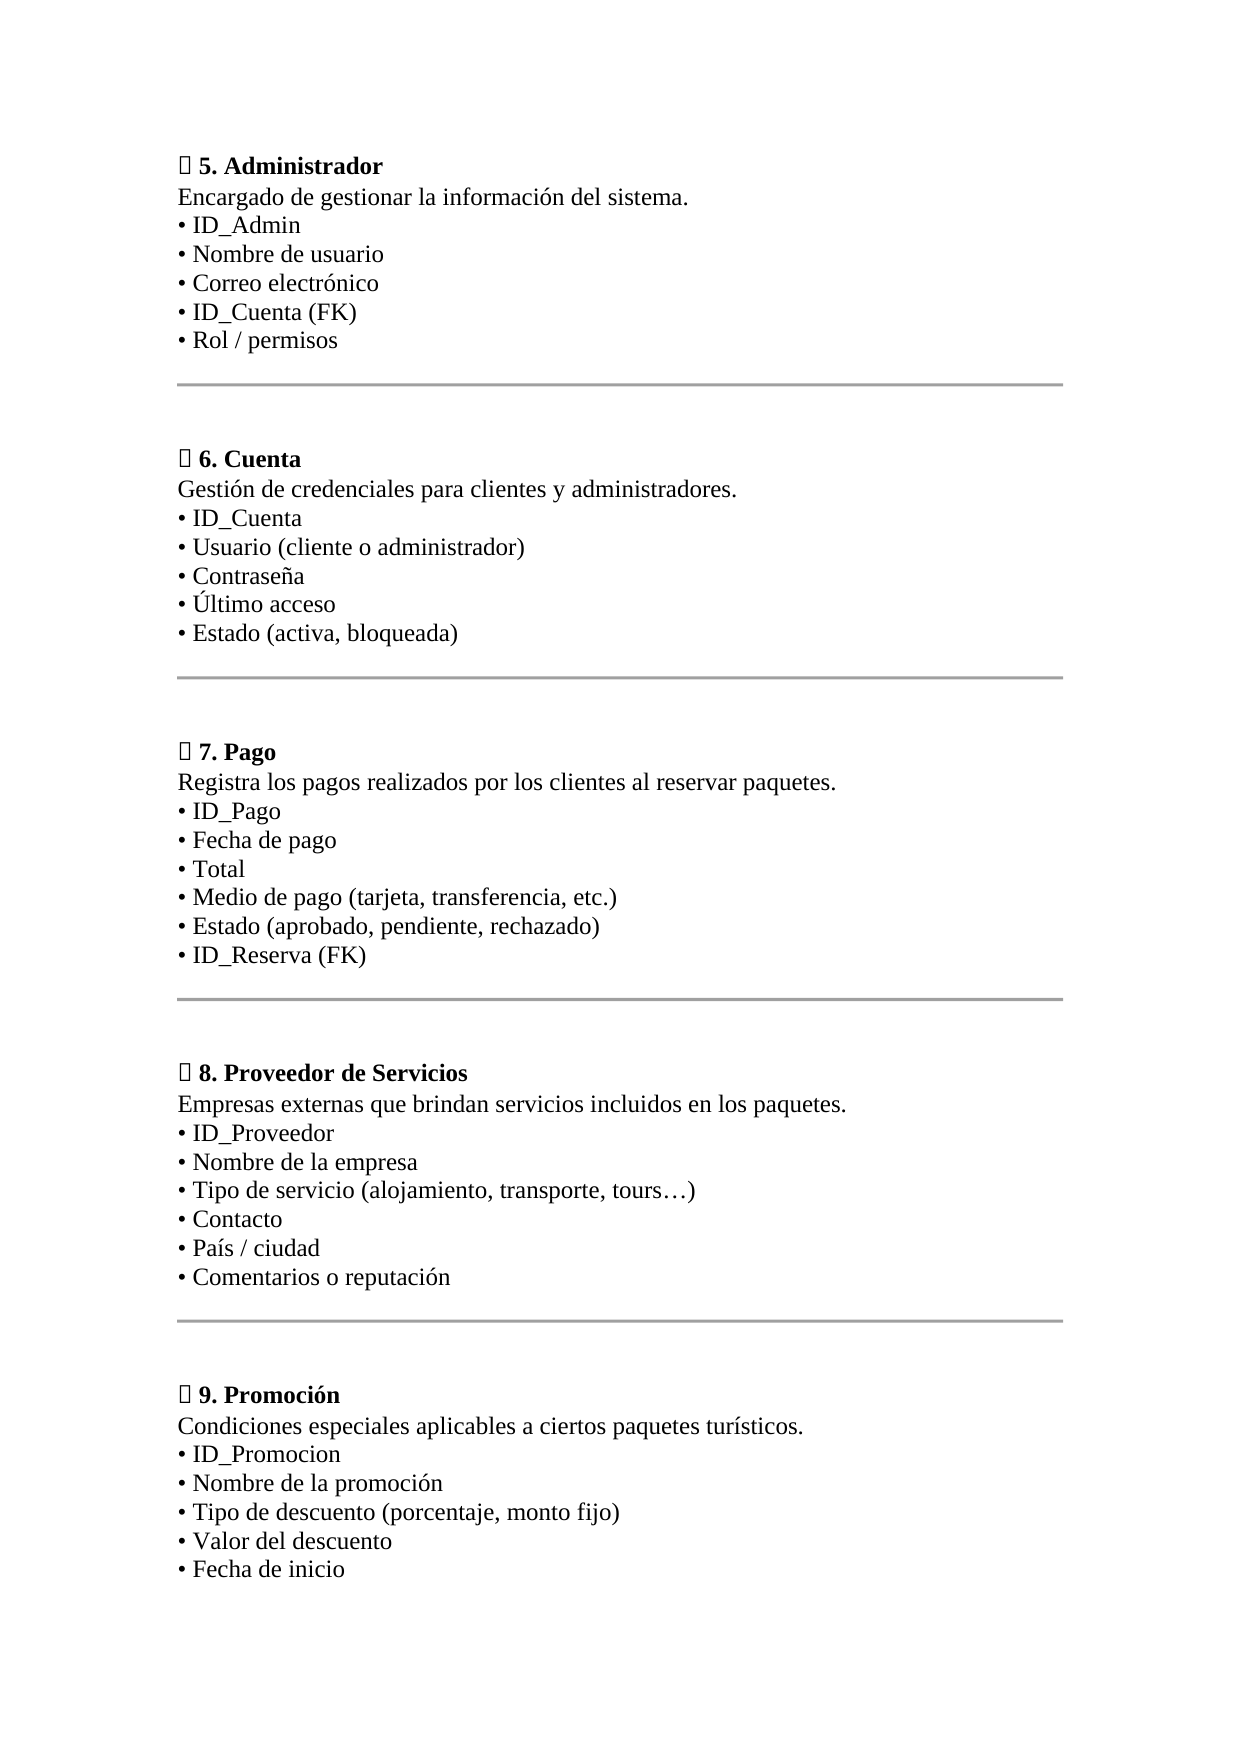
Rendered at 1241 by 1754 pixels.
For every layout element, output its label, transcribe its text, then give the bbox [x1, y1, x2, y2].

text ✅ 6. Cuenta Gestión de credenciales para clientes y administradores. • ID_Cuenta • Usuario (cliente o administrador) • Contraseña • Último acceso • Estado (activa, bloqueada) [177, 441, 1063, 647]
text ✅ 5. Administrador Encargado de gestionar la información del sistema. • ID_Admin • Nombre de usuario • Correo electrónico • ID_Cuenta (FK) • Rol / permisos [177, 148, 1063, 354]
text ✅ 8. Proveedor de Servicios Empresas externas que brindan servicios incluidos en los paquetes. • ID_Proveedor • Nombre de la empresa • Tipo de servicio (alojamiento, transporte, tours…) • Contacto • País / ciudad • Comentarios o reputación [177, 1055, 1063, 1290]
text ✅ 7. Pago Registra los pagos realizados por los clientes al reservar paquetes. • ID_Pago • Fecha de pago • Total • Medio de pago (tarjeta, transferencia, etc.) • Estado (aprobado, pendiente, rechazado) • ID_Reserva (FK) [177, 733, 1063, 969]
